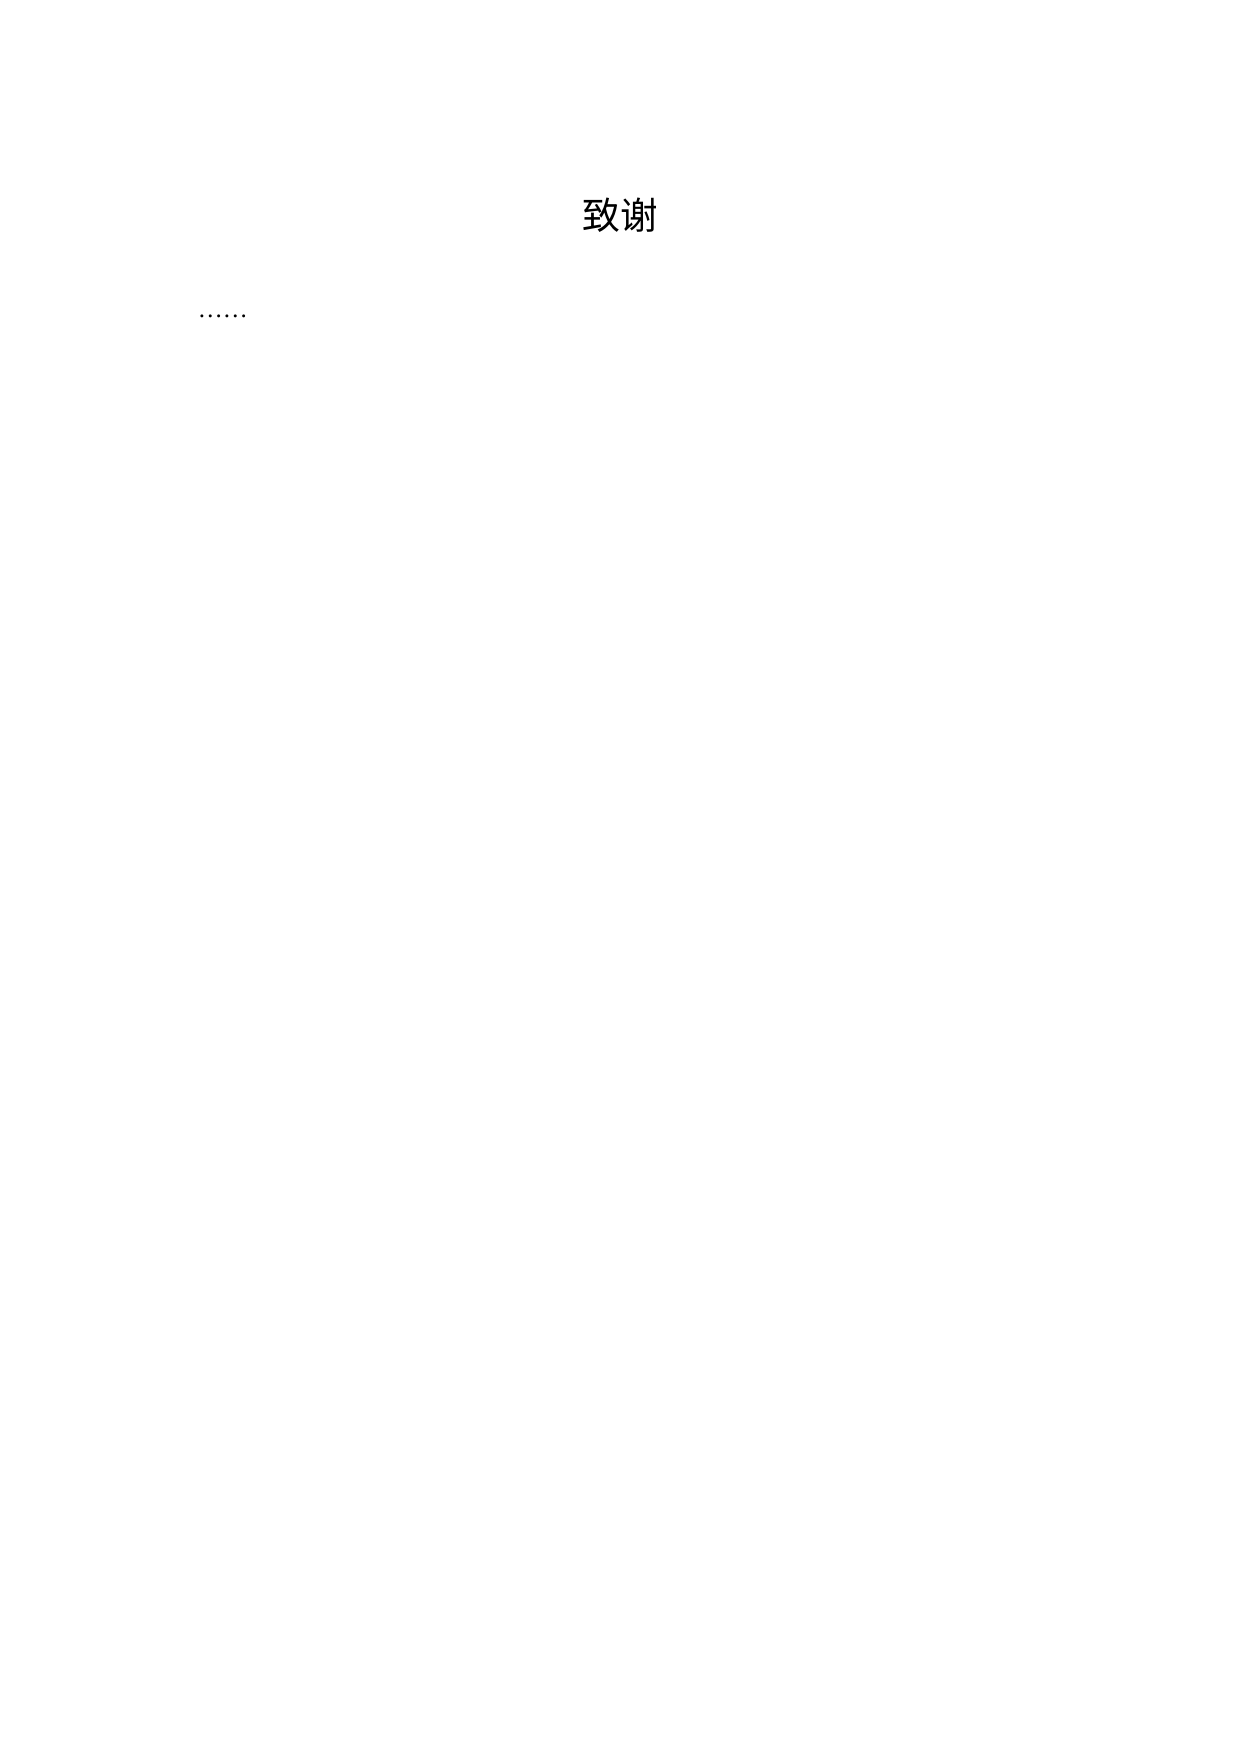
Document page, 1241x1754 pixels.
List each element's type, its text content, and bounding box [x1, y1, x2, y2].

subtitle 致谢 [148, 181, 1092, 249]
text …… [148, 291, 1092, 325]
